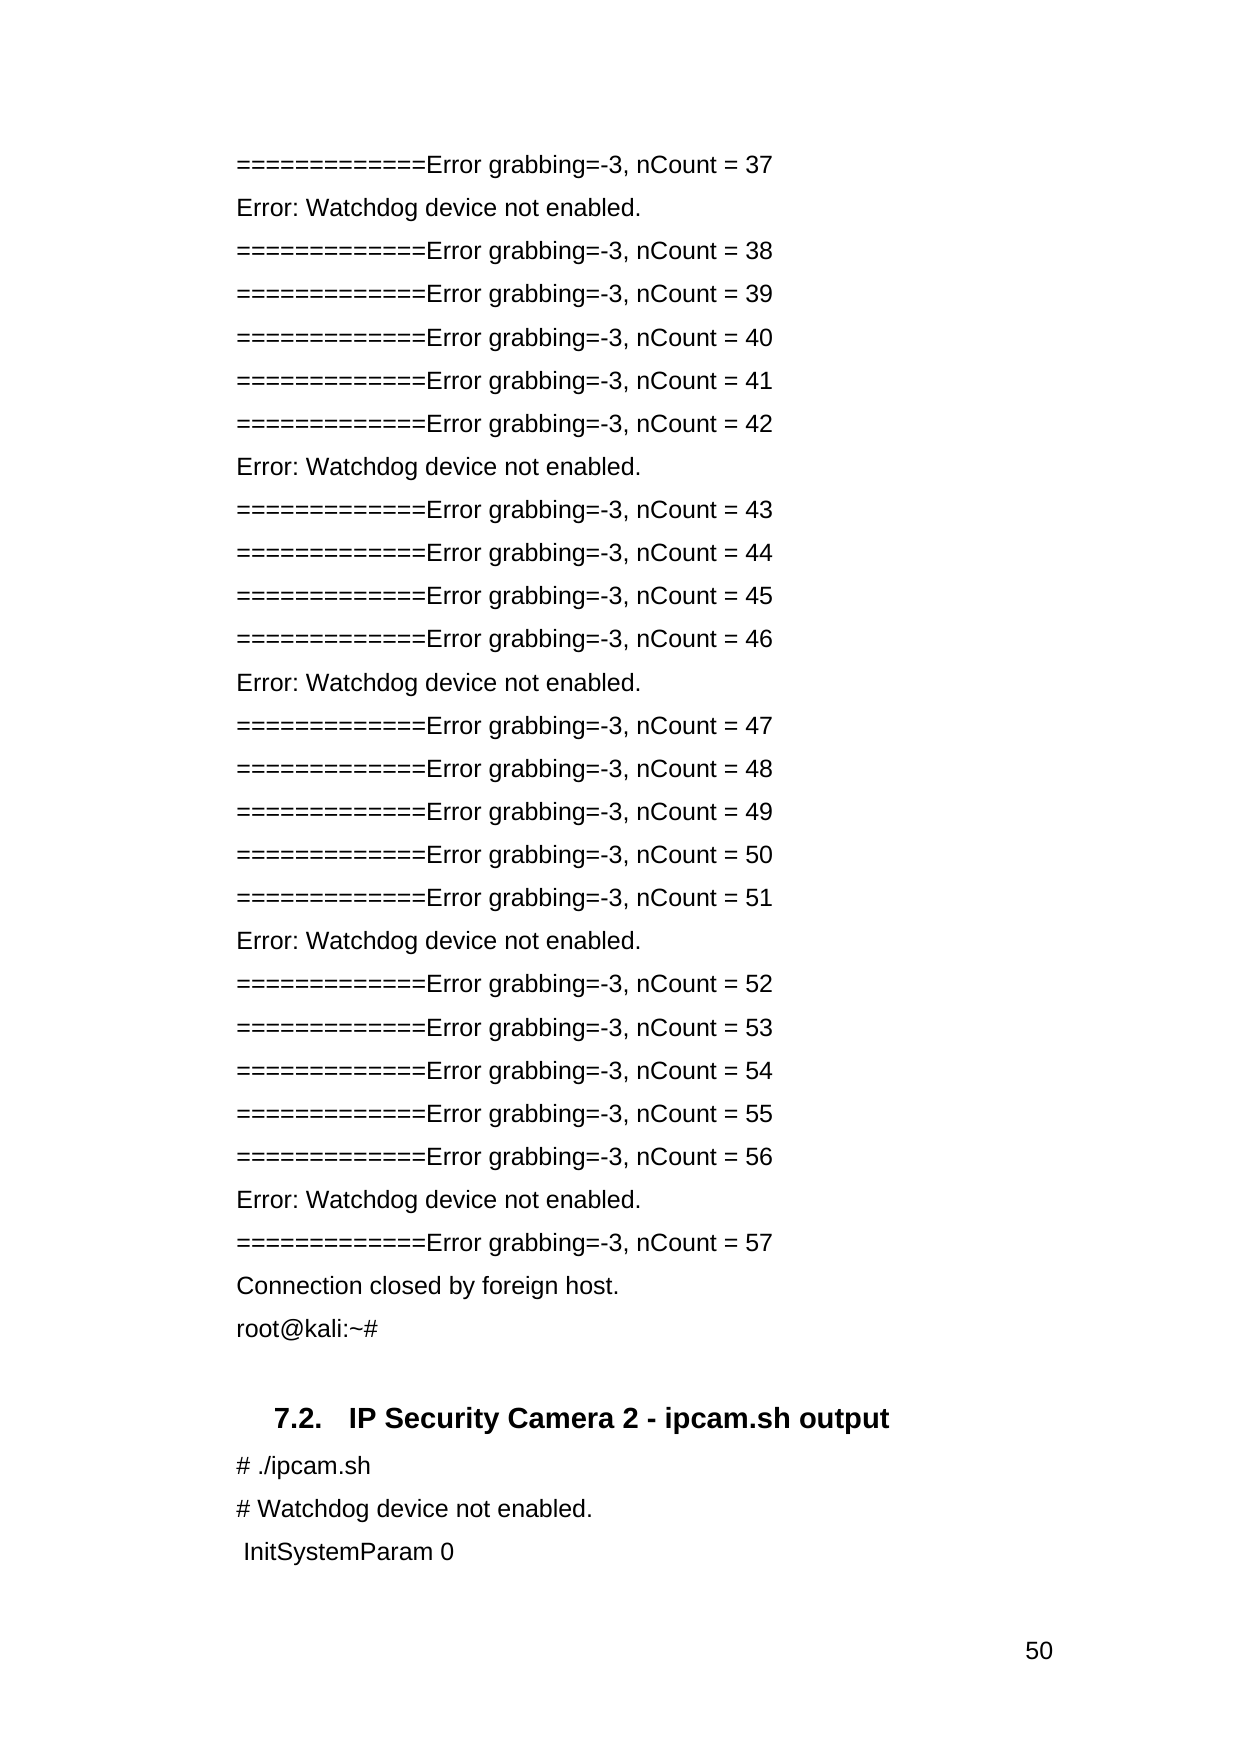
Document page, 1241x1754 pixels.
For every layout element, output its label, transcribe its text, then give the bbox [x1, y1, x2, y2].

text =============Error grabbing=-3, nCount = 55 [236, 1099, 1053, 1127]
text =============Error grabbing=-3, nCount = 52 [236, 969, 1053, 998]
text Error: Watchdog device not enabled. [236, 926, 1053, 955]
text =============Error grabbing=-3, nCount = 56 [236, 1142, 1053, 1171]
text =============Error grabbing=-3, nCount = 44 [236, 538, 1053, 567]
subtitle IP Security Camera 2 - ipcam.sh output [274, 1401, 1053, 1434]
text =============Error grabbing=-3, nCount = 45 [236, 581, 1053, 610]
text =============Error grabbing=-3, nCount = 38 [236, 236, 1053, 265]
text # Watchdog device not enabled. [236, 1494, 1053, 1523]
text =============Error grabbing=-3, nCount = 42 [236, 409, 1053, 437]
text =============Error grabbing=-3, nCount = 50 [236, 840, 1053, 869]
text Error: Watchdog device not enabled. [236, 193, 1053, 222]
text =============Error grabbing=-3, nCount = 51 [236, 883, 1053, 912]
text Error: Watchdog device not enabled. [236, 452, 1053, 481]
text root@kali:~# [236, 1314, 1053, 1343]
text =============Error grabbing=-3, nCount = 54 [236, 1056, 1053, 1084]
text # ./ipcam.sh [236, 1451, 1053, 1480]
text =============Error grabbing=-3, nCount = 49 [236, 797, 1053, 826]
text =============Error grabbing=-3, nCount = 48 [236, 754, 1053, 782]
text =============Error grabbing=-3, nCount = 57 [236, 1228, 1053, 1257]
text Error: Watchdog device not enabled. [236, 1185, 1053, 1214]
text =============Error grabbing=-3, nCount = 53 [236, 1012, 1053, 1041]
text =============Error grabbing=-3, nCount = 46 [236, 624, 1053, 653]
text Connection closed by foreign host. [236, 1271, 1053, 1300]
text =============Error grabbing=-3, nCount = 39 [236, 279, 1053, 308]
text =============Error grabbing=-3, nCount = 40 [236, 322, 1053, 351]
text =============Error grabbing=-3, nCount = 41 [236, 366, 1053, 394]
text =============Error grabbing=-3, nCount = 37 [236, 150, 1053, 179]
text InitSystemParam 0 [236, 1537, 1053, 1566]
text Error: Watchdog device not enabled. [236, 667, 1053, 696]
text =============Error grabbing=-3, nCount = 47 [236, 711, 1053, 739]
text =============Error grabbing=-3, nCount = 43 [236, 495, 1053, 524]
